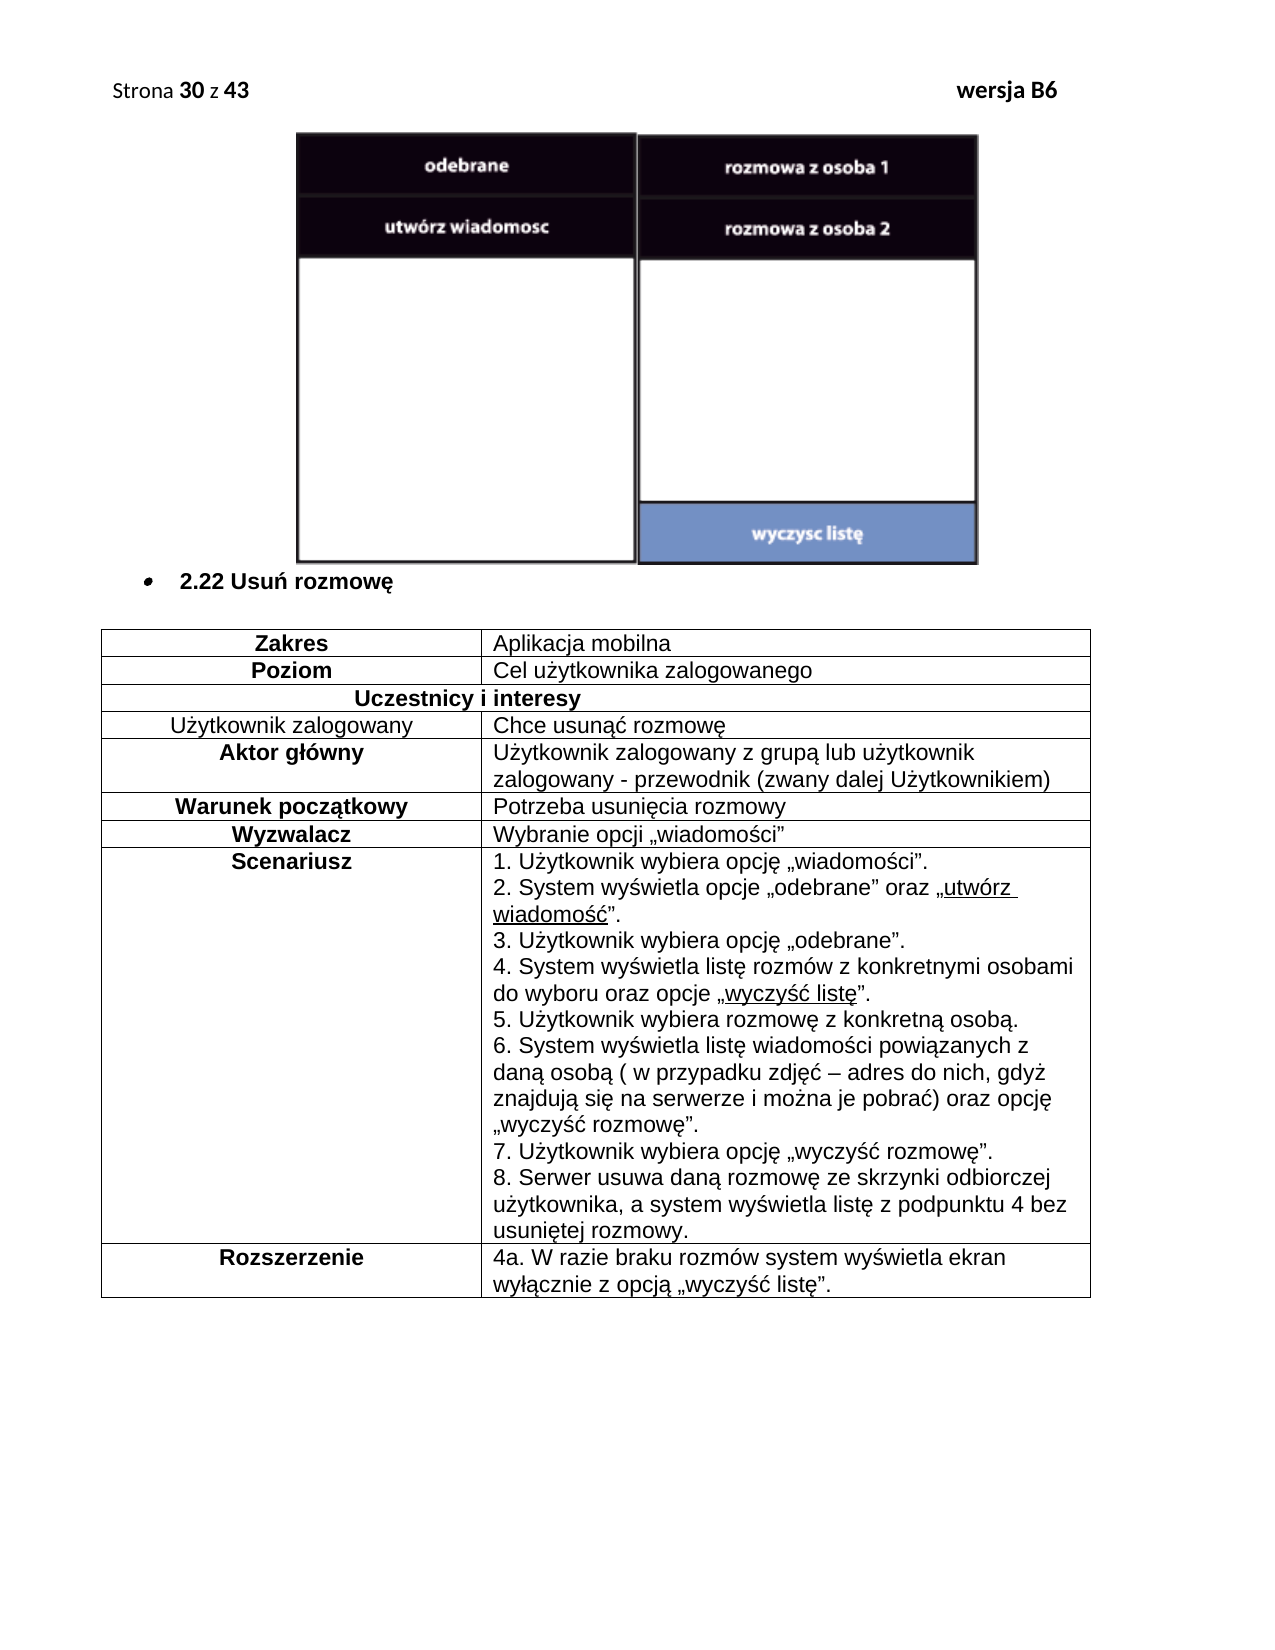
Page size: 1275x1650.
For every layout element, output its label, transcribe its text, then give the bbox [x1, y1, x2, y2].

table_cell Uczestnicy i interesy [102, 685, 1090, 711]
picture [296, 132, 979, 565]
table_cell Potrzeba usunięcia rozmowy [482, 793, 1090, 819]
table_cell Rozszerzenie [102, 1244, 481, 1297]
table_cell Chce usunąć rozmowę [482, 712, 1090, 738]
table_cell 4a. W razie braku rozmów system wyświetla ekran wyłącznie z opcją „wyczyść listę”. [482, 1244, 1090, 1297]
table_header Zakres [102, 630, 481, 656]
table_cell Aktor główny [102, 739, 481, 792]
table_header Aplikacja mobilna [482, 630, 1090, 656]
table_cell Wyzwalacz [102, 821, 481, 847]
table_cell Poziom [102, 657, 481, 683]
table_cell Warunek początkowy [102, 793, 481, 819]
list 2.22 Usuń rozmowę [142, 568, 1162, 595]
table_cell Użytkownik zalogowany z grupą lub użytkownik zalogowany - przewodnik (zwany dalej Użytkownikiem) [482, 739, 1090, 792]
table_cell Scenariusz [102, 848, 481, 1243]
table_cell Użytkownik zalogowany [102, 712, 481, 738]
table_cell Cel użytkownika zalogowanego [482, 657, 1090, 683]
table_cell Wybranie opcji „wiadomości” [482, 821, 1090, 847]
table_cell 1. Użytkownik wybiera opcję „wiadomości”. 2. System wyświetla opcje „odebrane” oraz „utwórz wiadomość”. 3. Użytkownik wybiera opcję „odebrane”. 4. System wyświetla listę rozmów z konkretnymi osobami do wyboru oraz opcje „wyczyść listę”. 5. Użytkownik wybiera rozmowę z konkretną osobą. 6. System wyświetla listę wiadomości powiązanych z daną osobą ( w przypadku zdjęć – adres do nich, gdyż znajdują się na serwerze i można je pobrać) oraz opcję „wyczyść rozmowę”. 7. Użytkownik wybiera opcję „wyczyść rozmowę”. 8. Serwer usuwa daną rozmowę ze skrzynki odbiorczej użytkownika, a system wyświetla listę z podpunktu 4 bez usuniętej rozmowy. [482, 848, 1090, 1243]
